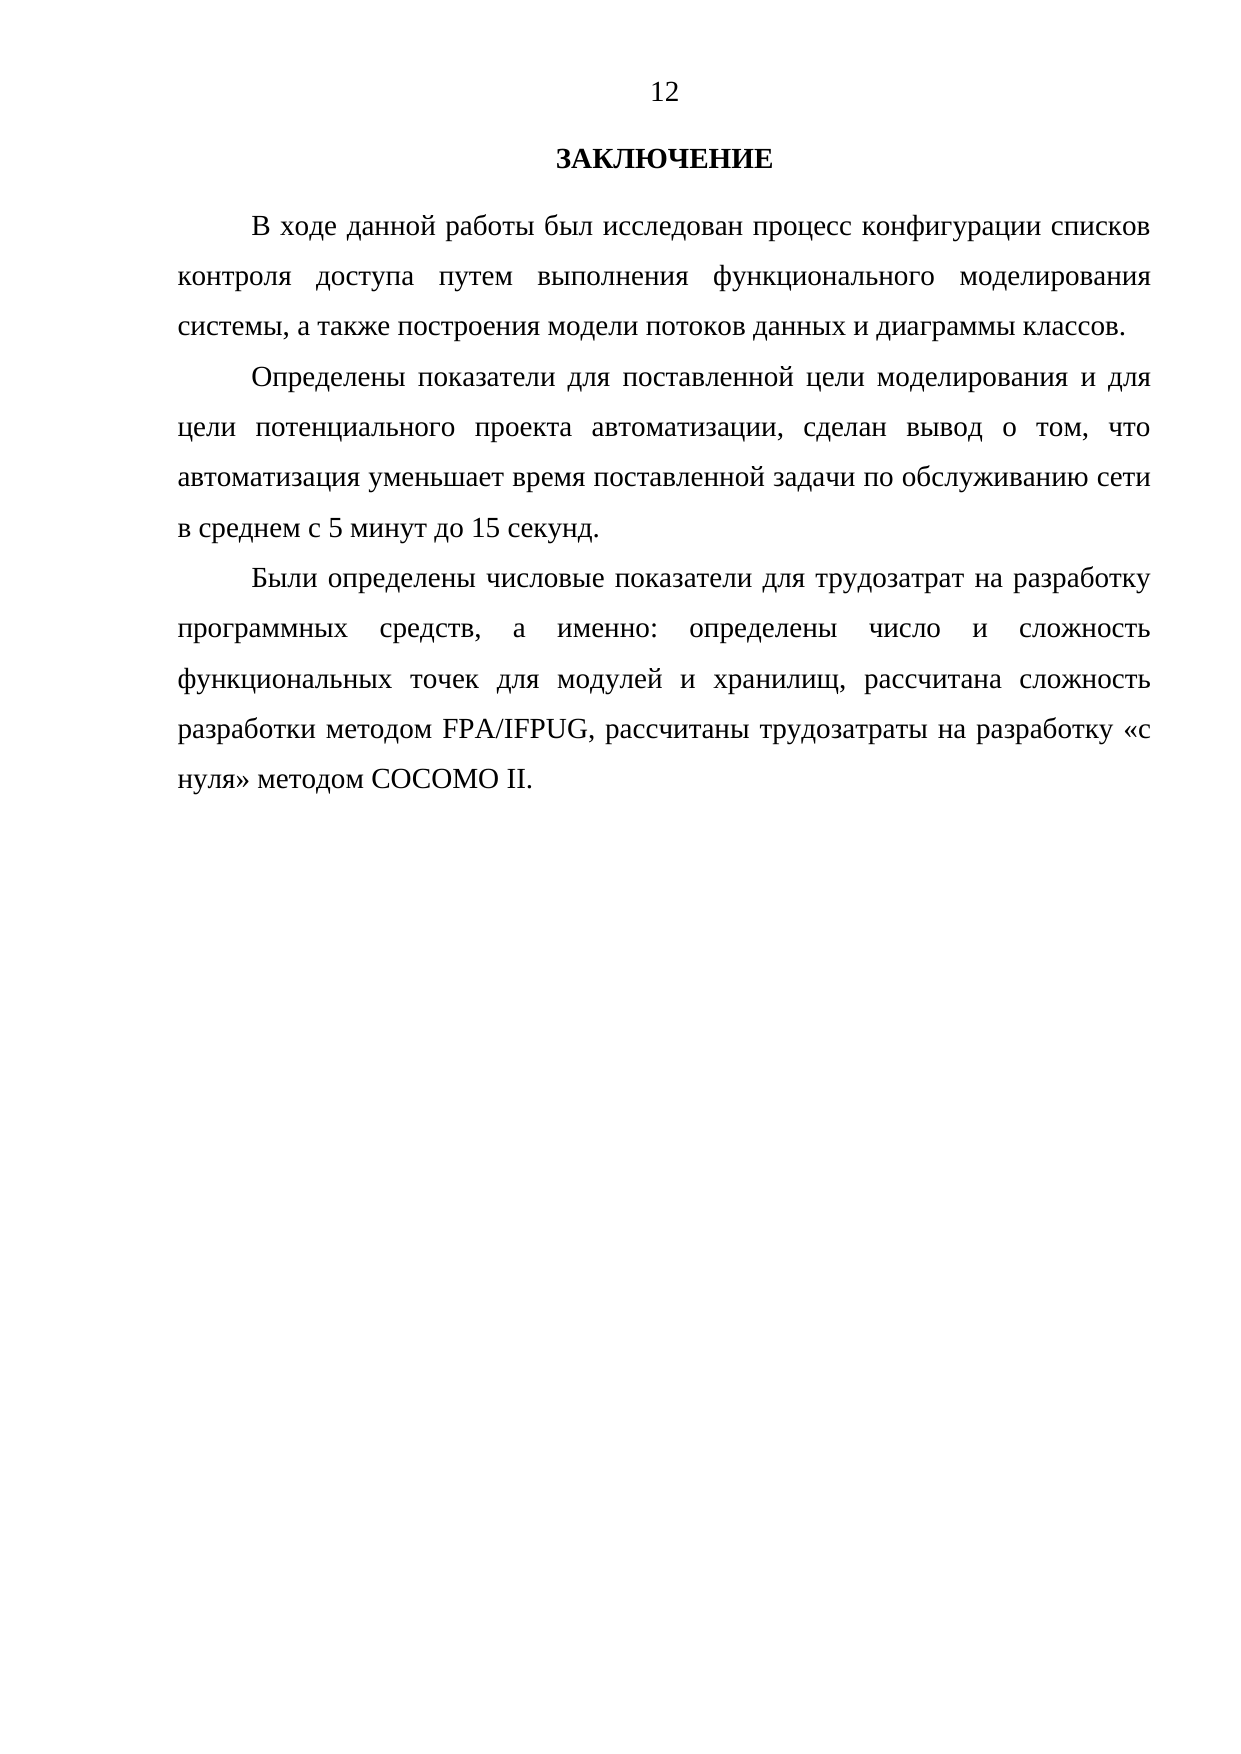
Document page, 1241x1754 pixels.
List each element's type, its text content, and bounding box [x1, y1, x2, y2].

text В ходе данной работы был исследован процесс конфигурации списков контроля доступа путем выполнения функционального моделирования системы, а также построения модели потоков данных и диаграммы классов. [177, 208, 1152, 342]
subtitle Заключение [177, 141, 1152, 174]
text Определены показатели для поставленной цели моделирования и для цели потенциального проекта автоматизации, сделан вывод о том, что автоматизация уменьшает время поставленной задачи по обслуживанию сети в среднем с 5 минут до 15 секунд. [177, 359, 1152, 543]
text Были определены числовые показатели для трудозатрат на разработку программных средств, а именно: определены число и сложность функциональных точек для модулей и хранилищ, рассчитана сложность разработки методом FPA/IFPUG, рассчитаны трудозатраты на разработку «с нуля» методом COCOMO II. [177, 560, 1152, 795]
